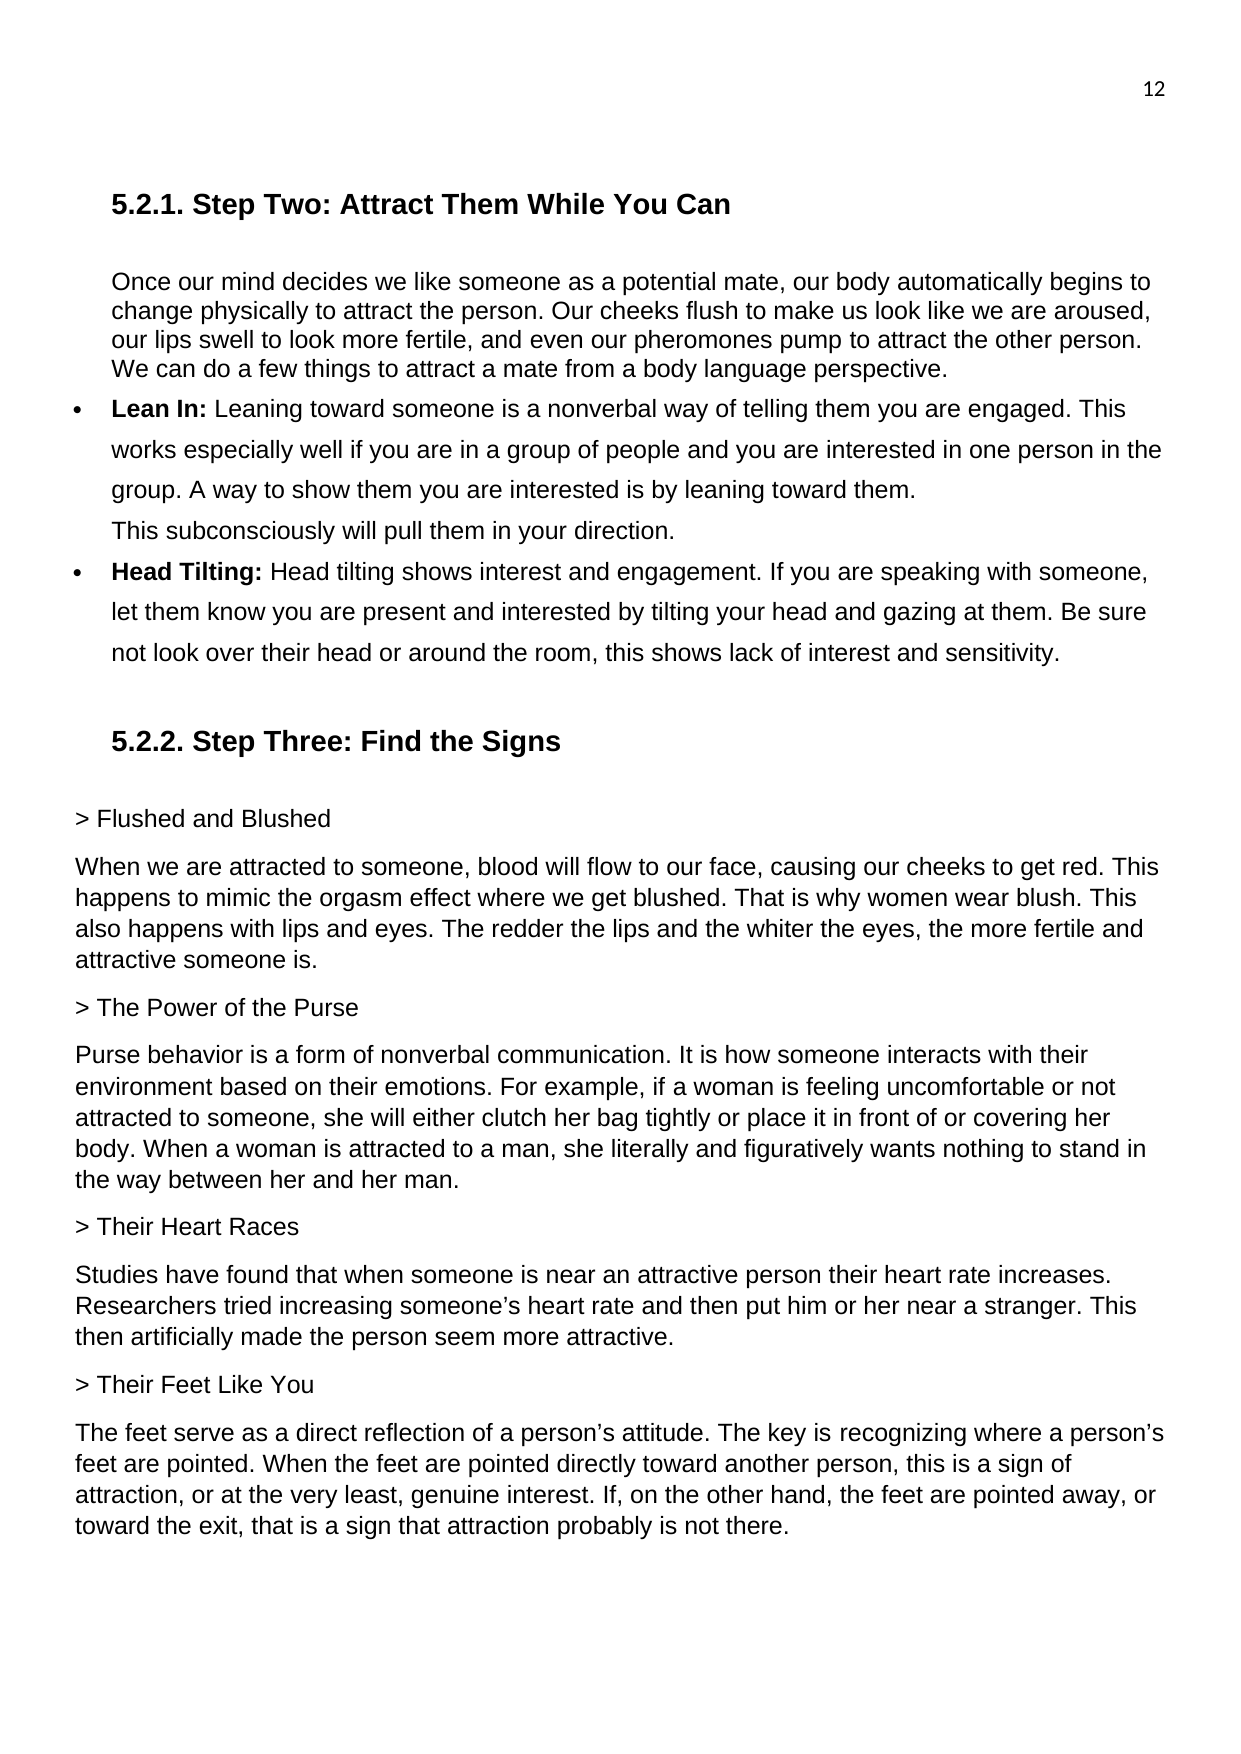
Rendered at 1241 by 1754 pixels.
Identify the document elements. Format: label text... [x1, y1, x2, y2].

text Once our mind decides we like someone as a potential mate, our body automatically begins to change physically to attract the person. Our cheeks flush to make us look like we are aroused, our lips swell to look more fertile, and even our pheromones pump to attract the other person. We can do a few things to attract a mate from a body language perspective. [111, 267, 1165, 382]
text Studies have found that when someone is near an attractive person their heart rate increases. Researchers tried increasing someone’s heart rate and then put him or her near a stranger. This then artificially made the person seem more attractive. [75, 1260, 1165, 1351]
text > Their Heart Races [75, 1212, 1165, 1241]
text > The Power of the Purse [75, 993, 1165, 1022]
subtitle 5.2.2. Step Three: Find the Signs [111, 707, 1165, 757]
subtitle 5.2.1. Step Two: Attract Them While You Can [111, 171, 1165, 221]
list Head Tilting: Head tilting shows interest and engagement. If you are speaking with someone, let them know you are present and interested by tilting your head and gazing at them. Be sure not look over their head or around the room, this shows lack of interest and sensitivity. [74, 545, 1165, 667]
text When we are attracted to someone, blood will flow to our face, causing our cheeks to get red. This happens to mimic the orgasm effect where we get blushed. That is why women wear blush. This also happens with lips and eyes. The redder the lips and the whiter the eyes, the more fertile and attractive someone is. [75, 852, 1165, 974]
text The feet serve as a direct reflection of a person’s attitude. The key is recognizing where a person’s feet are pointed. When the feet are pointed directly toward another person, this is a sign of attraction, or at the very least, genuine interest. If, on the other hand, the feet are pointed away, or toward the exit, that is a sign that attraction probably is not there. [75, 1418, 1165, 1539]
list Lean In: Leaning toward someone is a nonverbal way of telling them you are engaged. This works especially well if you are in a group of people and you are interested in one person in the group. A way to show them you are interested is by leaning toward them. This subconsciously will pull them in your direction. [74, 382, 1165, 545]
text Purse behavior is a form of nonverbal communication. It is how someone interacts with their environment based on their emotions. For example, if a woman is feeling uncomfortable or not attracted to someone, she will either clutch her bag tightly or place it in front of or covering her body. When a woman is attracted to a man, she literally and figuratively wants nothing to stand in the way between her and her man. [75, 1041, 1165, 1193]
text > Their Feet Like You [75, 1370, 1165, 1399]
text > Flushed and Blushed [75, 804, 1165, 833]
